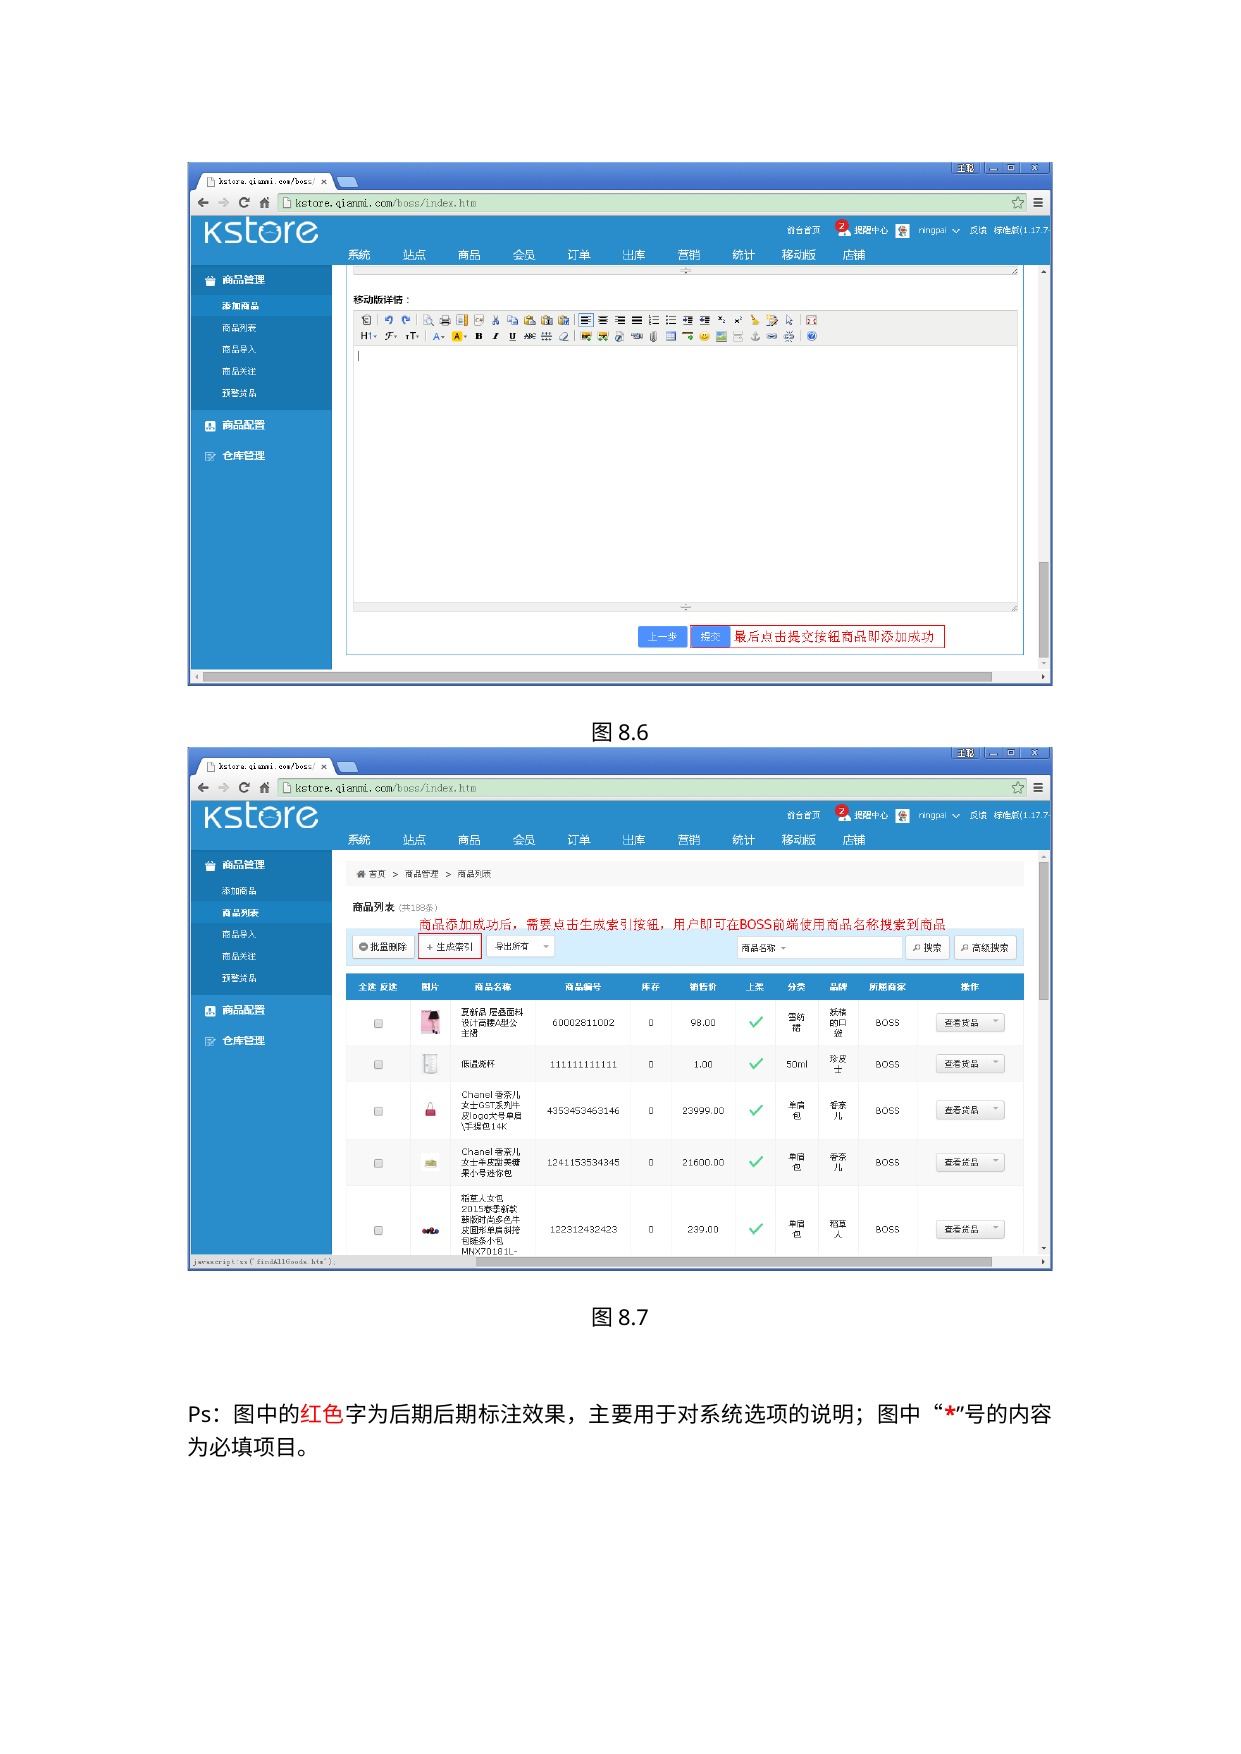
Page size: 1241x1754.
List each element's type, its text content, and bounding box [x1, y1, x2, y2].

text 图8.7 [187, 1299, 1053, 1332]
text 图8.6 [187, 714, 1053, 747]
picture [187, 162, 1053, 686]
picture [187, 747, 1053, 1271]
text Ps：图中的红色字为后期后期标注效果，主要用于对系统选项的说明；图中“*”号的内容为必填项目。 [187, 1397, 1053, 1462]
